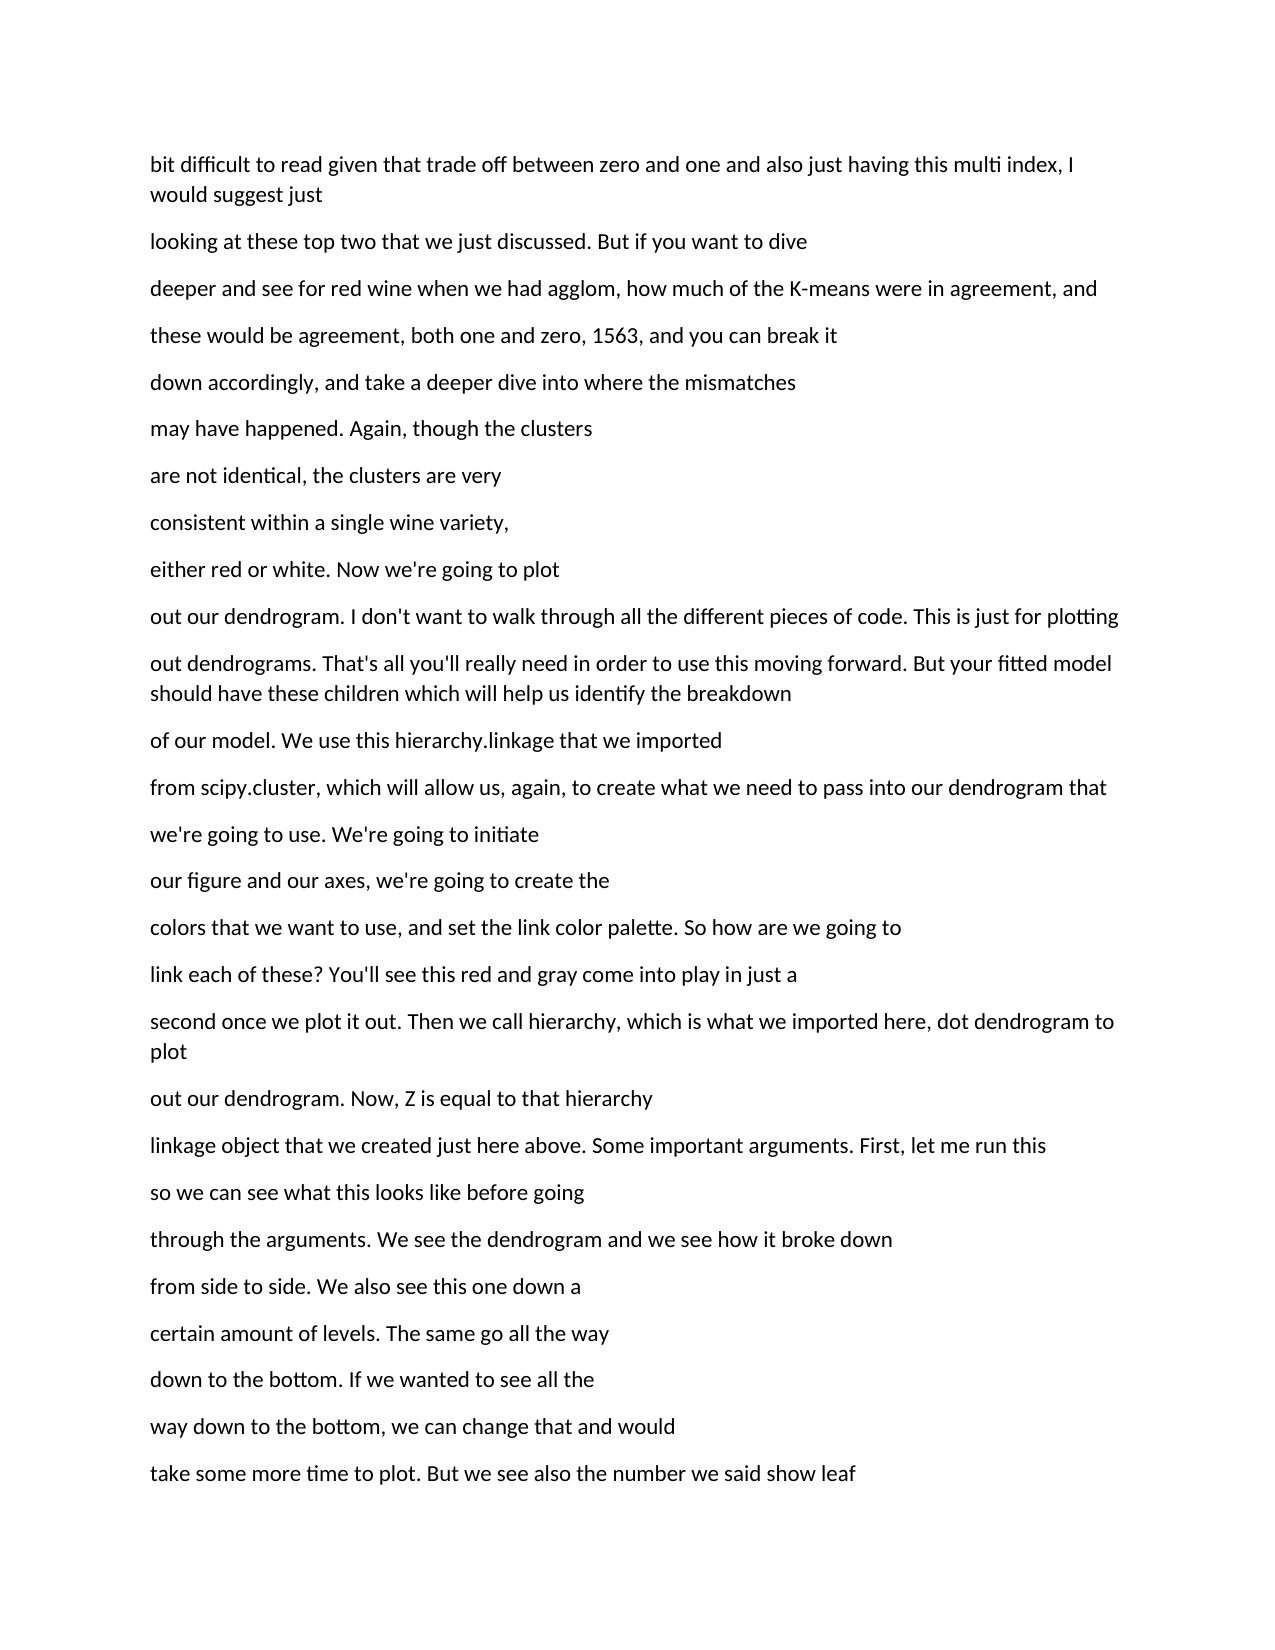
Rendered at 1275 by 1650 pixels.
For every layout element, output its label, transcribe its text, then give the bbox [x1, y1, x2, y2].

text of our model. We use this hierarchy.linkage that we imported [150, 726, 1125, 754]
text are not identical, the clusters are very [150, 461, 1125, 489]
text may have happened. Again, though the clusters [150, 414, 1125, 443]
text take some more time to plot. But we see also the number we said show leaf [150, 1459, 1125, 1487]
text out our dendrogram. I don't want to walk through all the different pieces of code. This is just for plotting [150, 602, 1125, 630]
text either red or white. Now we're going to plot [150, 555, 1125, 583]
text deeper and see for red wine when we had agglom, how much of the K-means were in agreement, and [150, 274, 1125, 302]
text out dendrograms. That's all you'll really need in order to use this moving forward. But your fitted model should have these children which will help us identify the breakdown [150, 649, 1125, 707]
text colors that we want to use, and set the link color palette. So how are we going to [150, 913, 1125, 942]
text way down to the bottom, we can change that and would [150, 1412, 1125, 1441]
text down to the bottom. If we wanted to see all the [150, 1366, 1125, 1394]
text link each of these? You'll see this red and gray come into play in just a [150, 960, 1125, 988]
text from scipy.cluster, which will allow us, again, to create what we need to pass into our dendrogram that [150, 773, 1125, 801]
text from side to side. We also see this one down a [150, 1272, 1125, 1300]
text our figure and our axes, we're going to create the [150, 867, 1125, 895]
text looking at these top two that we just discussed. But if you want to dive [150, 227, 1125, 255]
text so we can see what this looks like before going [150, 1178, 1125, 1206]
text we're going to use. We're going to initiate [150, 820, 1125, 848]
text bit difficult to read given that trade off between zero and one and also just having this multi index, I would suggest just [150, 150, 1125, 208]
text second once we plot it out. Then we call hierarchy, which is what we imported here, dot dendrogram to plot [150, 1007, 1125, 1066]
text through the arguments. We see the dendrogram and we see how it broke down [150, 1225, 1125, 1253]
text out our dendrogram. Now, Z is equal to that hierarchy [150, 1084, 1125, 1112]
text consistent within a single wine variety, [150, 508, 1125, 536]
text certain amount of levels. The same go all the way [150, 1319, 1125, 1347]
text down accordingly, and take a deeper dive into where the mismatches [150, 368, 1125, 396]
text these would be agreement, both one and zero, 1563, and you can break it [150, 321, 1125, 349]
text linkage object that we created just here above. Some important arguments. First, let me run this [150, 1131, 1125, 1159]
